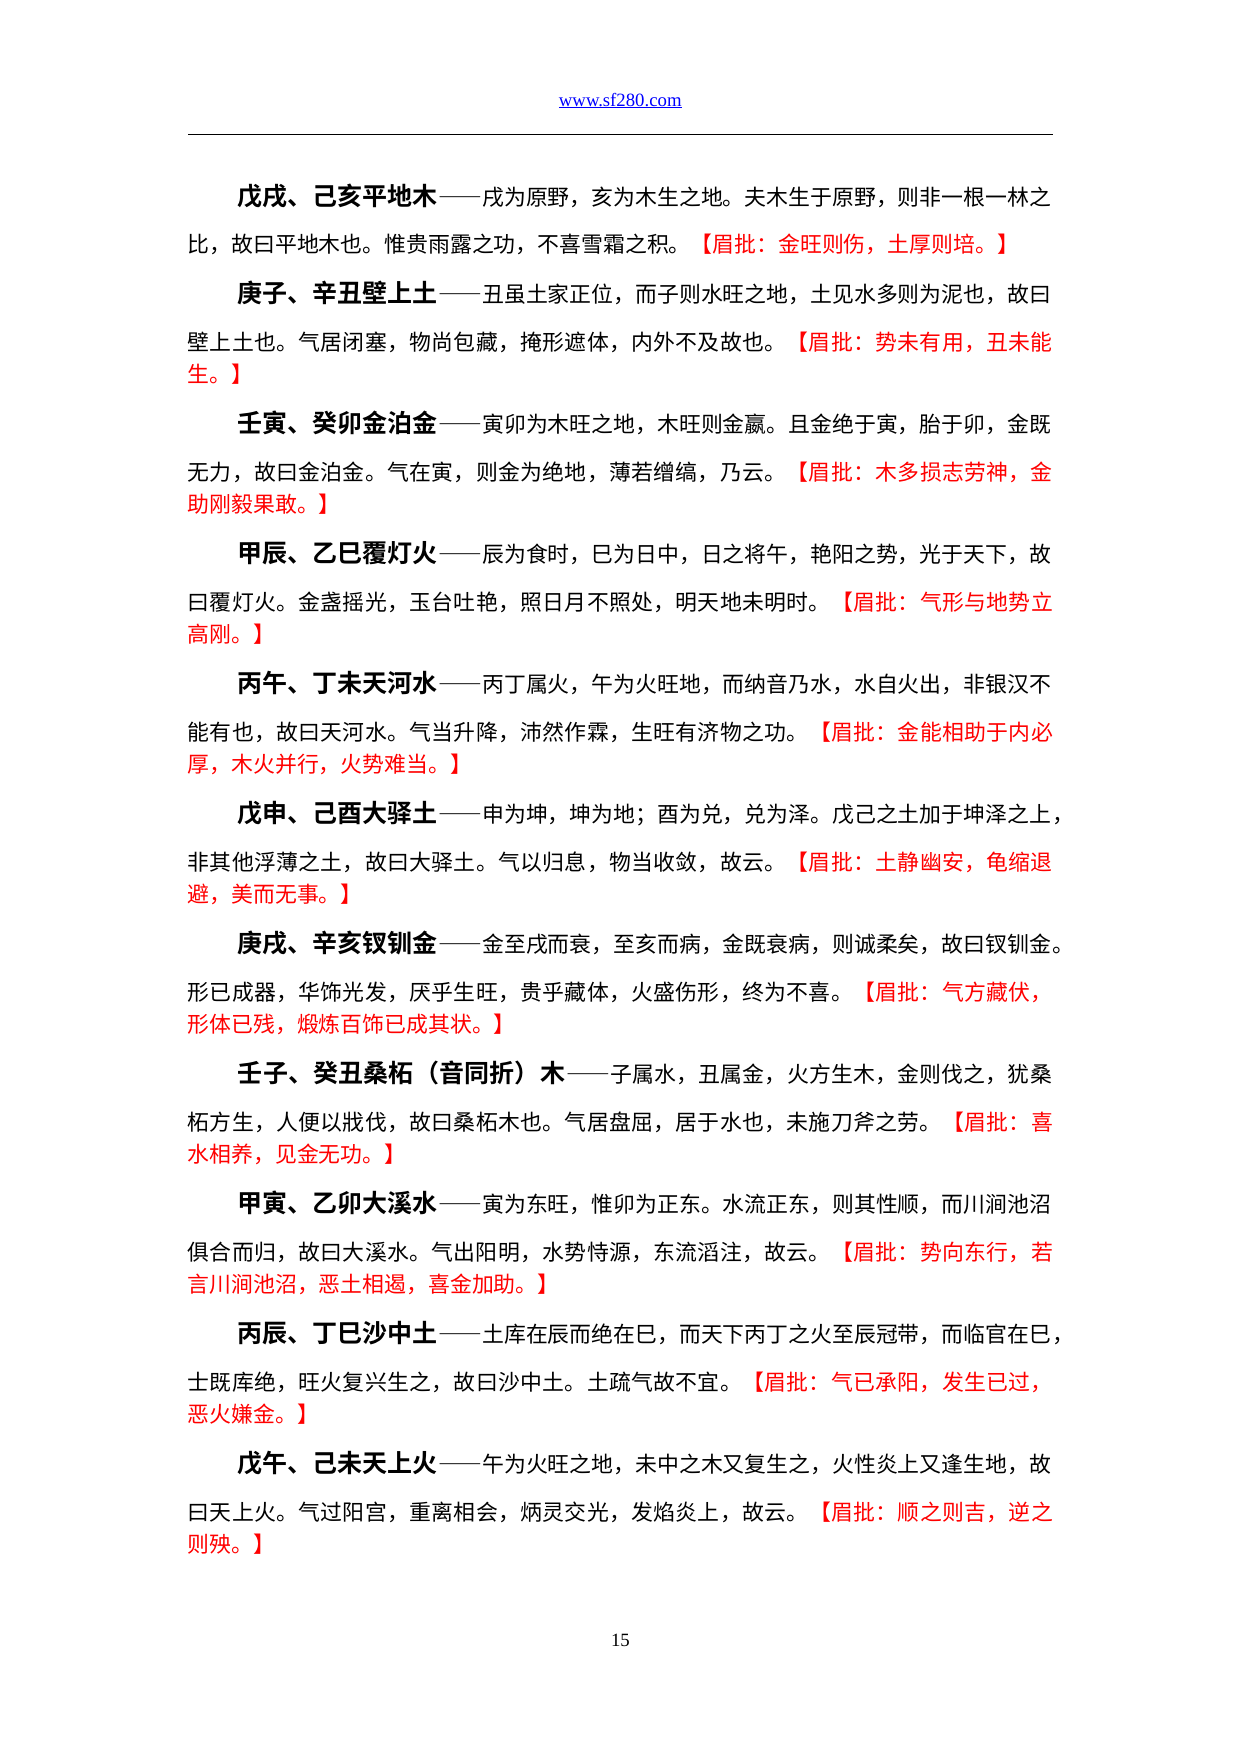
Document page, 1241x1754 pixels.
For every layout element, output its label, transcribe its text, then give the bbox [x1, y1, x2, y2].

text 庚戌、辛亥钗钏金——金至戌而衰，至亥而病，金既衰病，则诚柔矣，故曰钗钏金。形已成器，华饰光发，厌乎生旺，贵乎藏体，火盛伤形，终为不喜。【眉批：气方藏伏，形体已残，煅炼百饰已成其状。】 [187, 909, 1053, 1039]
text 丙午、丁未天河水——丙丁属火，午为火旺地，而纳音乃水，水自火出，非银汉不能有也，故曰天河水。气当升降，沛然作霖，生旺有济物之功。【眉批：金能相助于内必厚，木火并行，火势难当。】 [187, 649, 1053, 779]
text 丙辰、丁巳沙中土——土库在辰而绝在巳，而天下丙丁之火至辰冠带，而临官在巳，士既库绝，旺火复兴生之，故曰沙中土。土疏气故不宜。【眉批：气已承阳，发生已过，恶火嫌金。】 [187, 1299, 1053, 1429]
text 戊申、己酉大驿土——申为坤，坤为地；酉为兑，兑为泽。戊己之土加于坤泽之上，非其他浮薄之土，故曰大驿土。气以归息，物当收敛，故云。【眉批：土静幽安，龟缩退避，美而无事。】 [187, 779, 1053, 909]
text 庚子、辛丑壁上土——丑虽土家正位，而子则水旺之地，土见水多则为泥也，故曰壁上土也。气居闭塞，物尚包藏，掩形遮体，内外不及故也。【眉批：势未有用，丑未能生。】 [187, 259, 1053, 389]
text 甲辰、乙巳覆灯火——辰为食时，巳为日中，日之将午，艳阳之势，光于天下，故曰覆灯火。金盏摇光，玉台吐艳，照日月不照处，明天地未明时。【眉批：气形与地势立高刚。】 [187, 519, 1053, 649]
text 戊午、己未天上火——午为火旺之地，未中之木又复生之，火性炎上又逢生地，故曰天上火。气过阳宫，重离相会，炳灵交光，发焰炎上，故云。【眉批：顺之则吉，逆之则殃。】 [187, 1429, 1053, 1559]
text 甲寅、乙卯大溪水——寅为东旺，惟卯为正东。水流正东，则其性顺，而川涧池沼俱合而归，故曰大溪水。气出阳明，水势恃源，东流滔注，故云。【眉批：势向东行，若言川涧池沼，恶土相遏，喜金加助。】 [187, 1169, 1053, 1299]
text 戊戌、己亥平地木——戌为原野，亥为木生之地。夫木生于原野，则非一根一林之比，故曰平地木也。惟贵雨露之功，不喜雪霜之积。【眉批：金旺则伤，土厚则培。】 [187, 162, 1053, 259]
text 壬子、癸丑桑柘（音同折）木——子属水，丑属金，火方生木，金则伐之，犹桑柘方生，人便以戕伐，故曰桑柘木也。气居盘屈，居于水也，未施刀斧之劳。【眉批：喜水相养，见金无功。】 [187, 1039, 1053, 1169]
text 壬寅、癸卯金泊金——寅卯为木旺之地，木旺则金嬴。且金绝于寅，胎于卯，金既无力，故曰金泊金。气在寅，则金为绝地，薄若缯缟，乃云。【眉批：木多损志劳神，金助刚毅果敢。】 [187, 389, 1053, 519]
